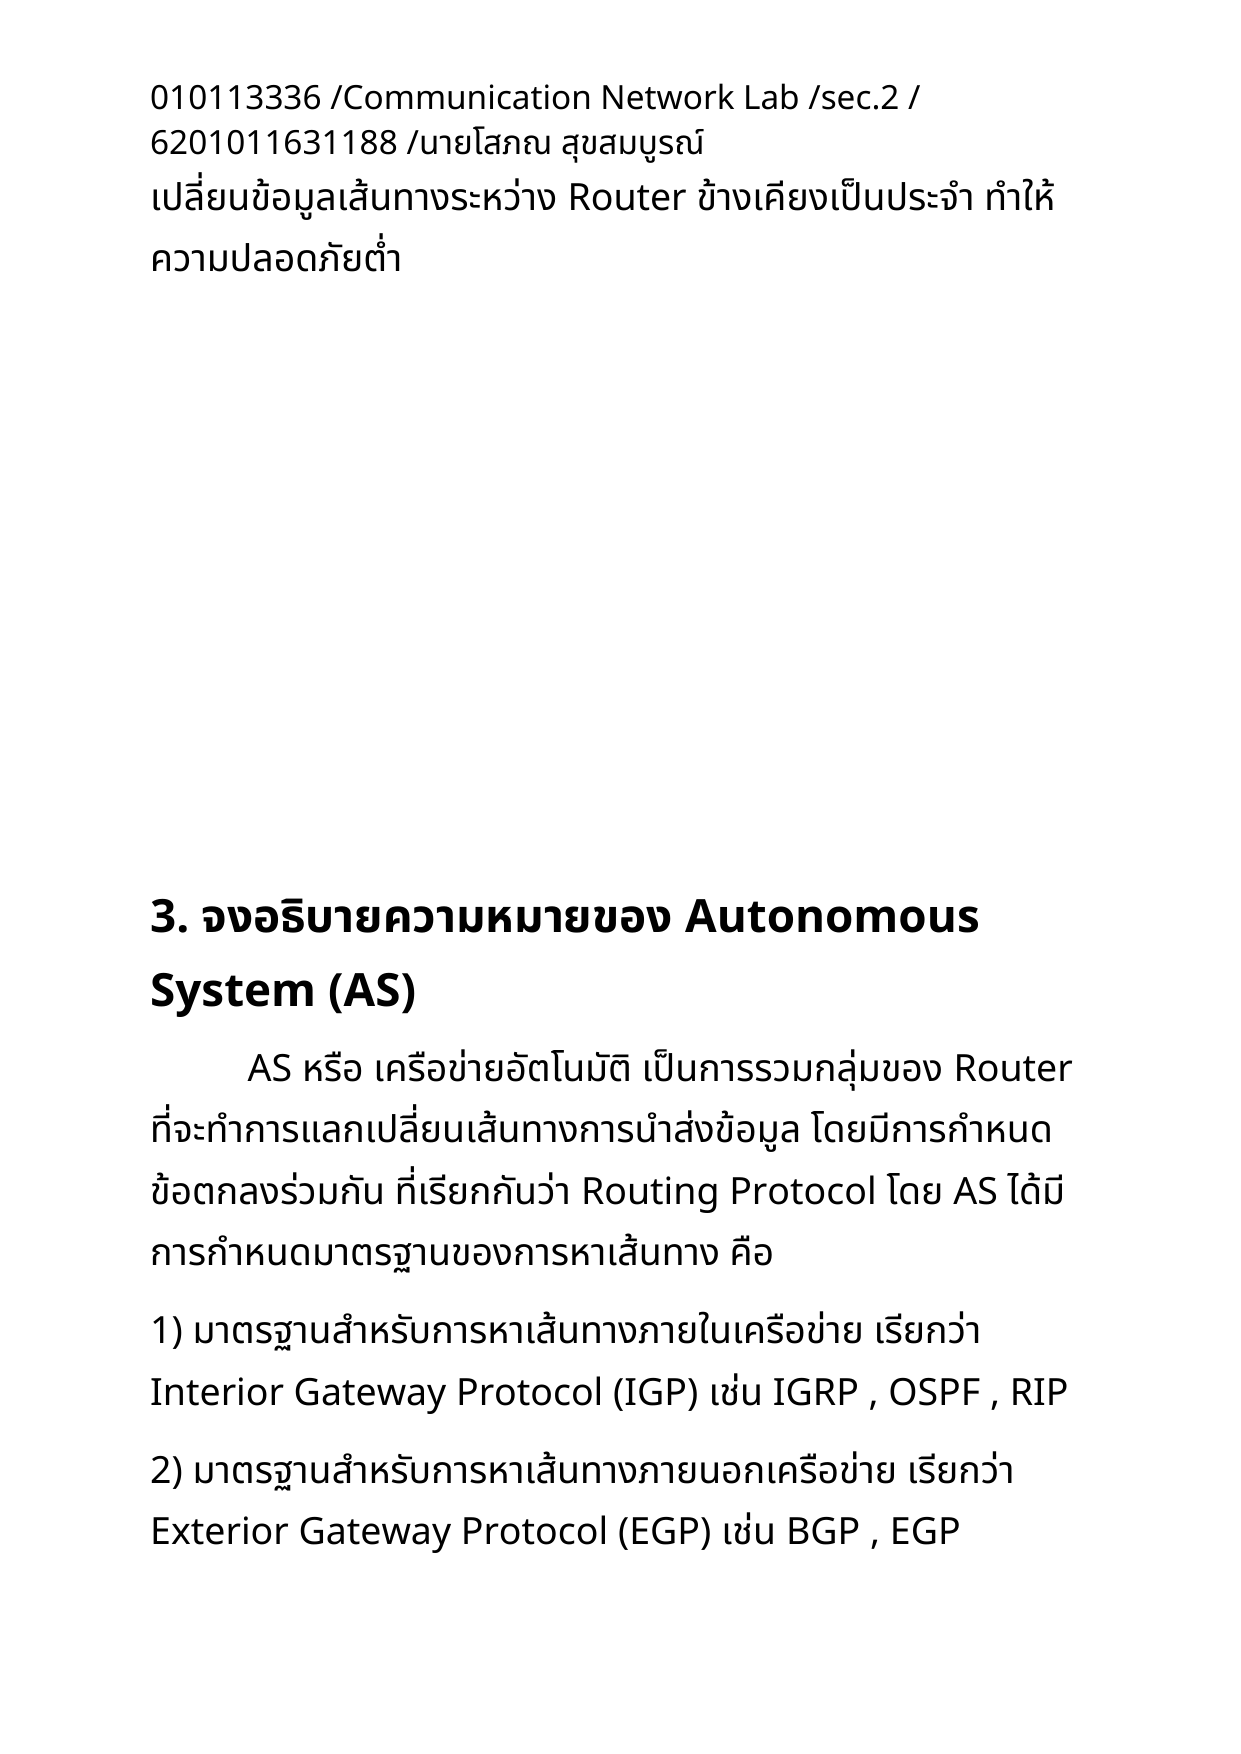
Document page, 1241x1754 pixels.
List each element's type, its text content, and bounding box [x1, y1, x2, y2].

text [150, 170, 1090, 288]
text AS หรือ เครือข่ายอัตโนมัติ เป็นการรวมกลุ่มของ Router ที่จะทำการแลกเปลี่ยนเส้นทางการนำส่งข้อมูล โดยมีการกำหนดข้อตกลงร่วมกัน ที่เรียกกันว่า Routing Protocol โดย AS ได้มีการกำหนดมาตรฐานของการหาเส้นทาง คือ [150, 1042, 1090, 1282]
text 3. จงอธิบายความหมายของ Autonomous System (AS) [150, 883, 1090, 1020]
text 1) มาตรฐานสำหรับการหาเส้นทางภายในเครือข่าย เรียกว่า Interior Gateway Protocol (IGP) เช่น IGRP , OSPF , RIP [150, 1303, 1090, 1422]
text 2) มาตรฐานสำหรับการหาเส้นทางภายนอกเครือข่าย เรียกว่า Exterior Gateway Protocol (EGP) เช่น BGP , EGP [150, 1443, 1090, 1562]
